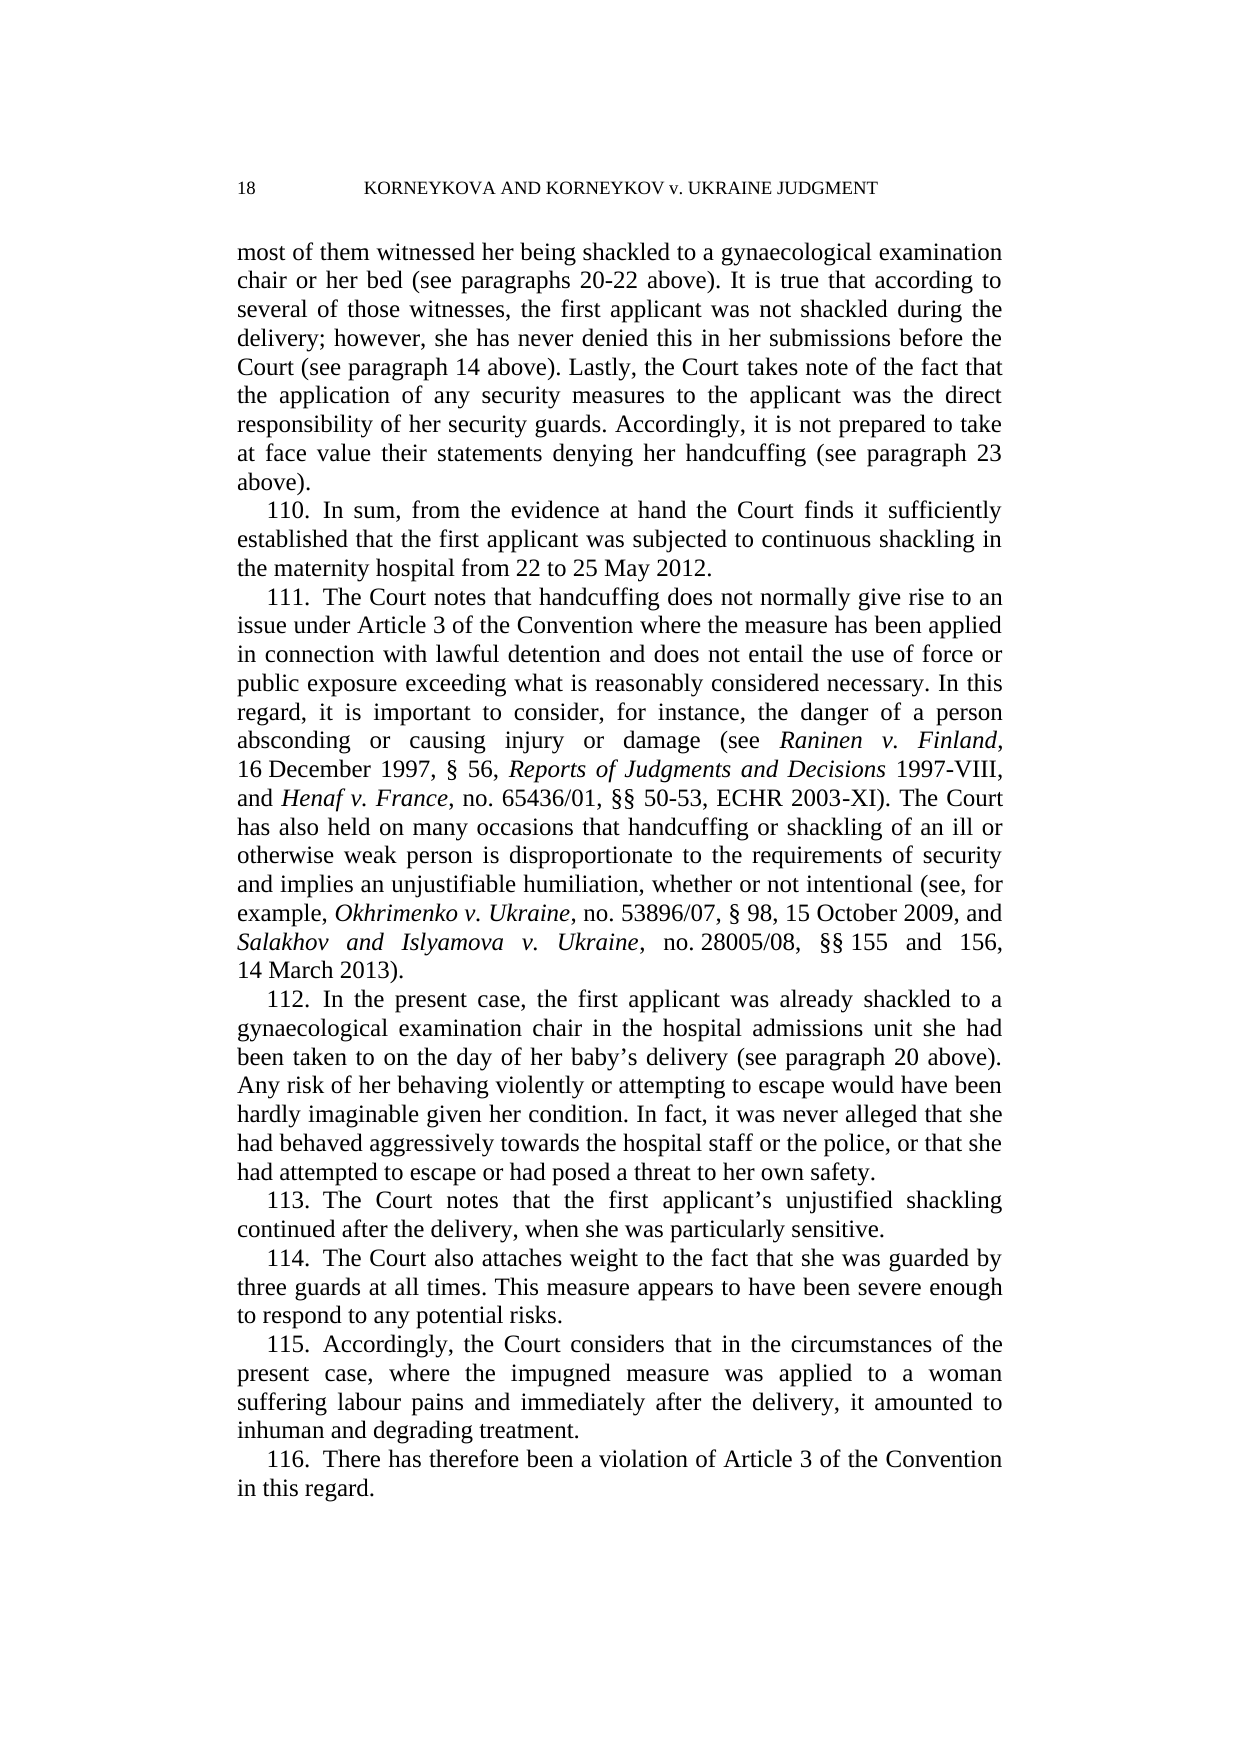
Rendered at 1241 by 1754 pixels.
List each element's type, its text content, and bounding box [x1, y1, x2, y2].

text 113. The Court notes that the first applicant’s unjustified shackling continued after the delivery, when she was particularly sensitive. [237, 1186, 1003, 1243]
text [237, 237, 1003, 496]
text 110. In sum, from the evidence at hand the Court finds it sufficiently established that the first applicant was subjected to continuous shackling in the maternity hospital from 22 to 25 May 2012. [237, 496, 1003, 582]
text 116. There has therefore been a violation of Article 3 of the Convention in this regard. [237, 1444, 1003, 1502]
text 111. The Court notes that handcuffing does not normally give rise to an issue under Article 3 of the Convention where the measure has been applied in connection with lawful detention and does not entail the use of force or public exposure exceeding what is reasonably considered necessary. In this regard, it is important to consider, for instance, the danger of a person absconding or causing injury or damage (see Raninen v. Finland, 16 December 1997, § 56, Reports of Judgments and Decisions 1997-VIII, and Henaf v. France, no. 65436/01, §§ 50-53, ECHR 2003-XI). The Court has also held on many occasions that handcuffing or shackling of an ill or otherwise weak person is disproportionate to the requirements of security and implies an unjustifiable humiliation, whether or not intentional (see, for example, Okhrimenko v. Ukraine, no. 53896/07, § 98, 15 October 2009, and Salakhov and Islyamova v. Ukraine, no. 28005/08, §§ 155 and 156, 14 March 2013). [237, 582, 1003, 984]
text 114. The Court also attaches weight to the fact that she was guarded by three guards at all times. This measure appears to have been severe enough to respond to any potential risks. [237, 1243, 1003, 1329]
text 112. In the present case, the first applicant was already shackled to a gynaecological examination chair in the hospital admissions unit she had been taken to on the day of her baby’s delivery (see paragraph 20 above). Any risk of her behaving violently or attempting to escape would have been hardly imaginable given her condition. In fact, it was never alleged that she had behaved aggressively towards the hospital staff or the police, or that she had attempted to escape or had posed a threat to her own safety. [237, 984, 1003, 1186]
text 115. Accordingly, the Court considers that in the circumstances of the present case, where the impugned measure was applied to a woman suffering labour pains and immediately after the delivery, it amounted to inhuman and degrading treatment. [237, 1329, 1003, 1444]
